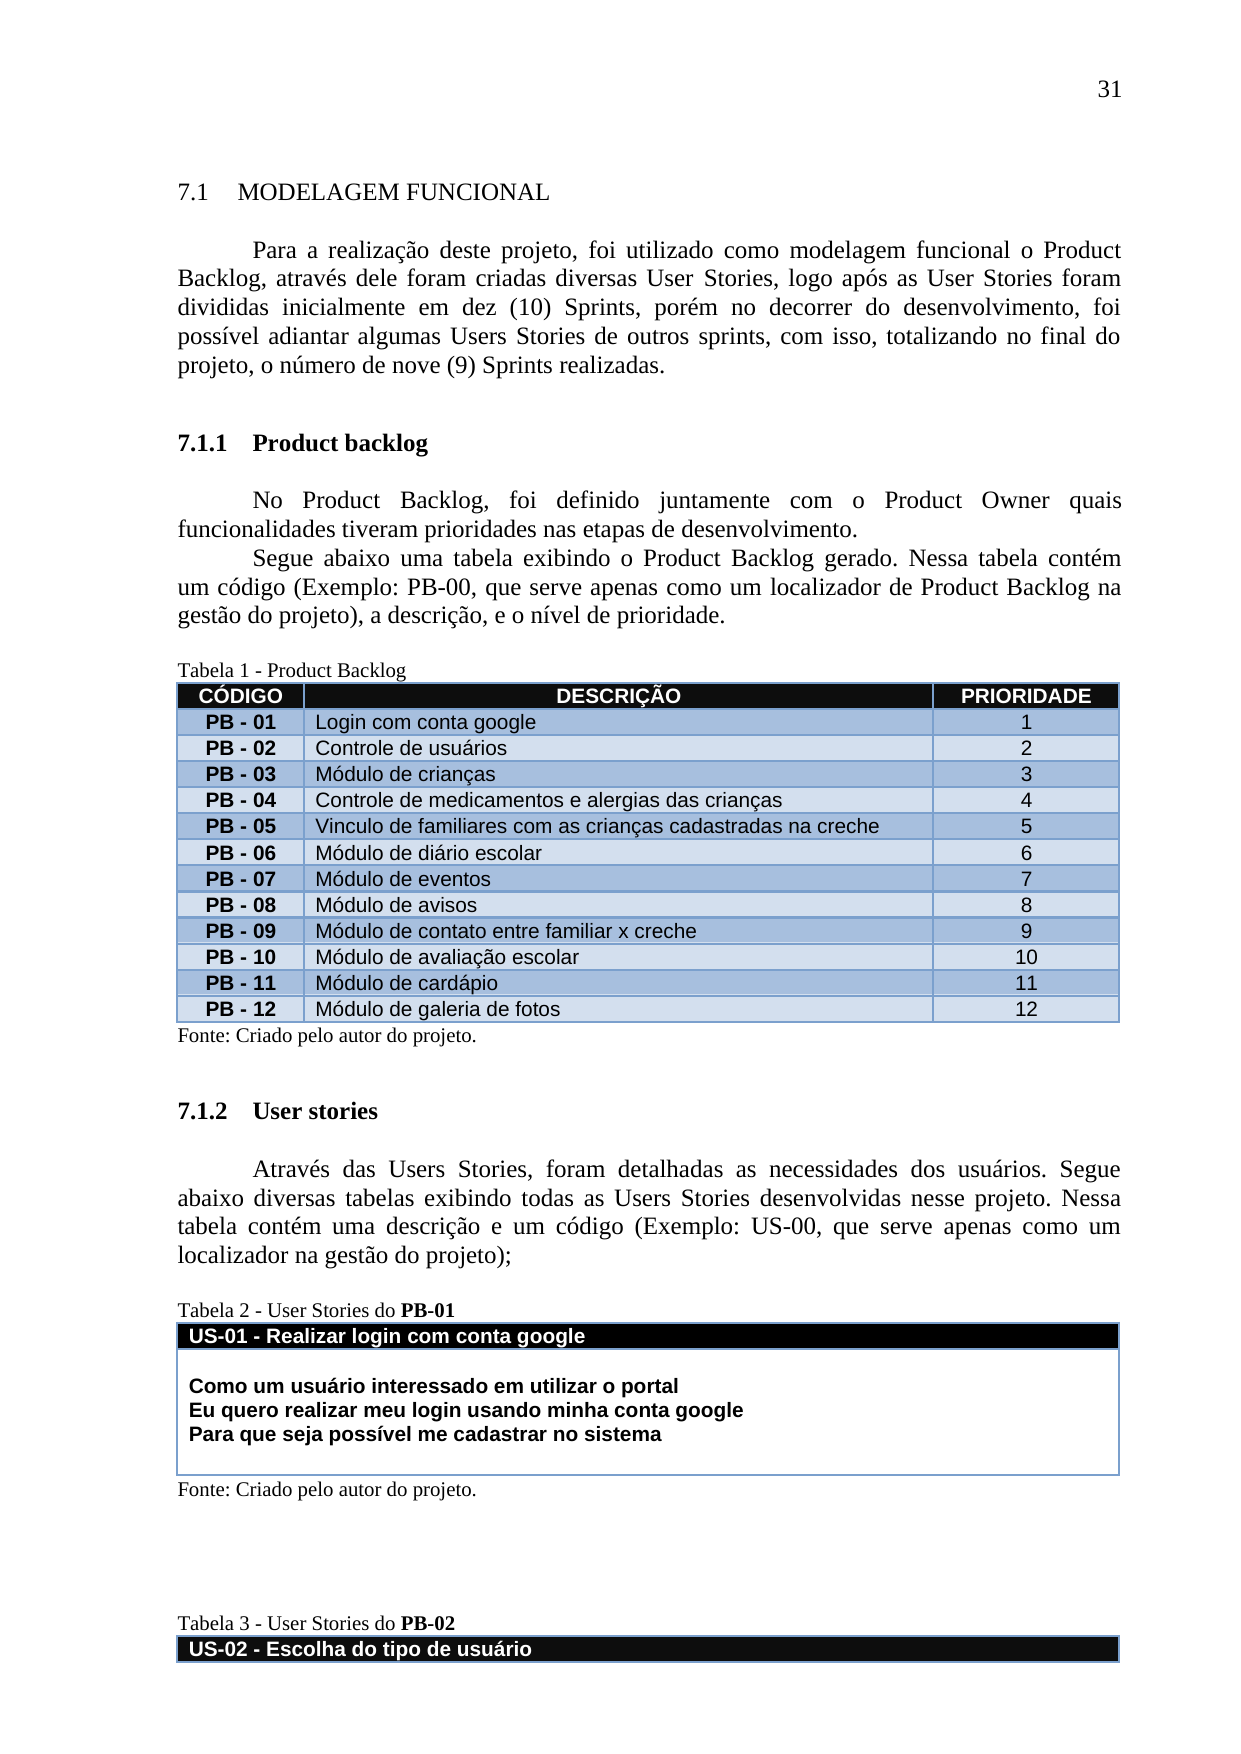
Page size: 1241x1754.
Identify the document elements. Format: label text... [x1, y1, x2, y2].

table_cell PB - 05 [178, 814, 303, 838]
table_cell Módulo de eventos [305, 866, 932, 890]
text Através das Users Stories, foram detalhadas as necessidades dos usuários. Segue abaixo diversas tabelas exibindo todas as Users Stories desenvolvidas nesse projeto. Nessa tabela contém uma descrição e um código (Exemplo: US-00, que serve apenas como um localizador na gestão do projeto); [177, 1154, 1122, 1269]
table_cell Controle de medicamentos e alergias das crianças [305, 788, 932, 812]
table_cell 1 [934, 710, 1118, 734]
table_cell PB - 12 [178, 997, 303, 1021]
table_cell 3 [934, 762, 1118, 786]
text No Product Backlog, foi definido juntamente com o Product Owner quais funcionalidades tiveram prioridades nas etapas de desenvolvimento. [177, 486, 1122, 543]
table_cell Vinculo de familiares com as crianças cadastradas na creche [305, 814, 932, 838]
table_cell PB - 06 [178, 840, 303, 864]
table_cell Controle de usuários [305, 736, 932, 760]
table_cell PB - 03 [178, 762, 303, 786]
table_cell 11 [934, 971, 1118, 994]
table_header US-02 - Escolha do tipo de usuário [178, 1637, 1118, 1661]
table_cell 8 [934, 893, 1118, 916]
table_cell PB - 10 [178, 945, 303, 968]
table_cell PB - 04 [178, 788, 303, 812]
table_cell 9 [934, 919, 1118, 942]
table_header PRIORIDADE [934, 684, 1118, 708]
subtitle Product backlog [177, 428, 1122, 457]
table_header US-01 - Realizar login com conta google [178, 1324, 1118, 1348]
table_header CÓDIGO [178, 684, 303, 708]
table_cell 10 [934, 945, 1118, 968]
table_cell PB - 08 [178, 893, 303, 916]
table_cell Módulo de contato entre familiar x creche [305, 919, 932, 942]
table_cell Módulo de avisos [305, 893, 932, 916]
table_cell PB - 09 [178, 919, 303, 942]
subtitle User stories [177, 1096, 1122, 1125]
table_cell 2 [934, 736, 1118, 760]
table_cell Login com conta google [305, 710, 932, 734]
table_cell Módulo de cardápio [305, 971, 932, 994]
table_cell 6 [934, 840, 1118, 864]
table_cell Módulo de crianças [305, 762, 932, 786]
table_cell 4 [934, 788, 1118, 812]
table_cell PB - 02 [178, 736, 303, 760]
table_header DESCRIÇÃO [305, 684, 932, 708]
table_cell Módulo de avaliação escolar [305, 945, 932, 968]
text Fonte: Criado pelo autor do projeto. [177, 1476, 1122, 1501]
table_cell PB - 07 [178, 866, 303, 890]
table_cell PB - 01 [178, 710, 303, 734]
subtitle MODELAGEM FUNCIONAL [177, 177, 1122, 206]
table_cell 7 [934, 866, 1118, 890]
table_cell 12 [934, 997, 1118, 1021]
table_cell Módulo de galeria de fotos [305, 997, 932, 1021]
text Para a realização deste projeto, foi utilizado como modelagem funcional o Product Backlog, através dele foram criadas diversas User Stories, logo após as User Stories foram divididas inicialmente em dez (10) Sprints, porém no decorrer do desenvolvimento, foi possível adiantar algumas Users Stories de outros sprints, com isso, totalizando no final do projeto, o número de nove (9) Sprints realizadas. [177, 235, 1122, 378]
table_cell PB - 11 [178, 971, 303, 994]
table_cell Módulo de diário escolar [305, 840, 932, 864]
table_cell 5 [934, 814, 1118, 838]
text Segue abaixo uma tabela exibindo o Product Backlog gerado. Nessa tabela contém um código (Exemplo: PB-00, que serve apenas como um localizador de Product Backlog na gestão do projeto), a descrição, e o nível de prioridade. [177, 543, 1122, 629]
table_cell Como um usuário interessado em utilizar o portal Eu quero realizar meu login usando minha conta google Para que seja possível me cadastrar no sistema [178, 1350, 1118, 1474]
text Fonte: Criado pelo autor do projeto. [177, 1023, 1122, 1047]
